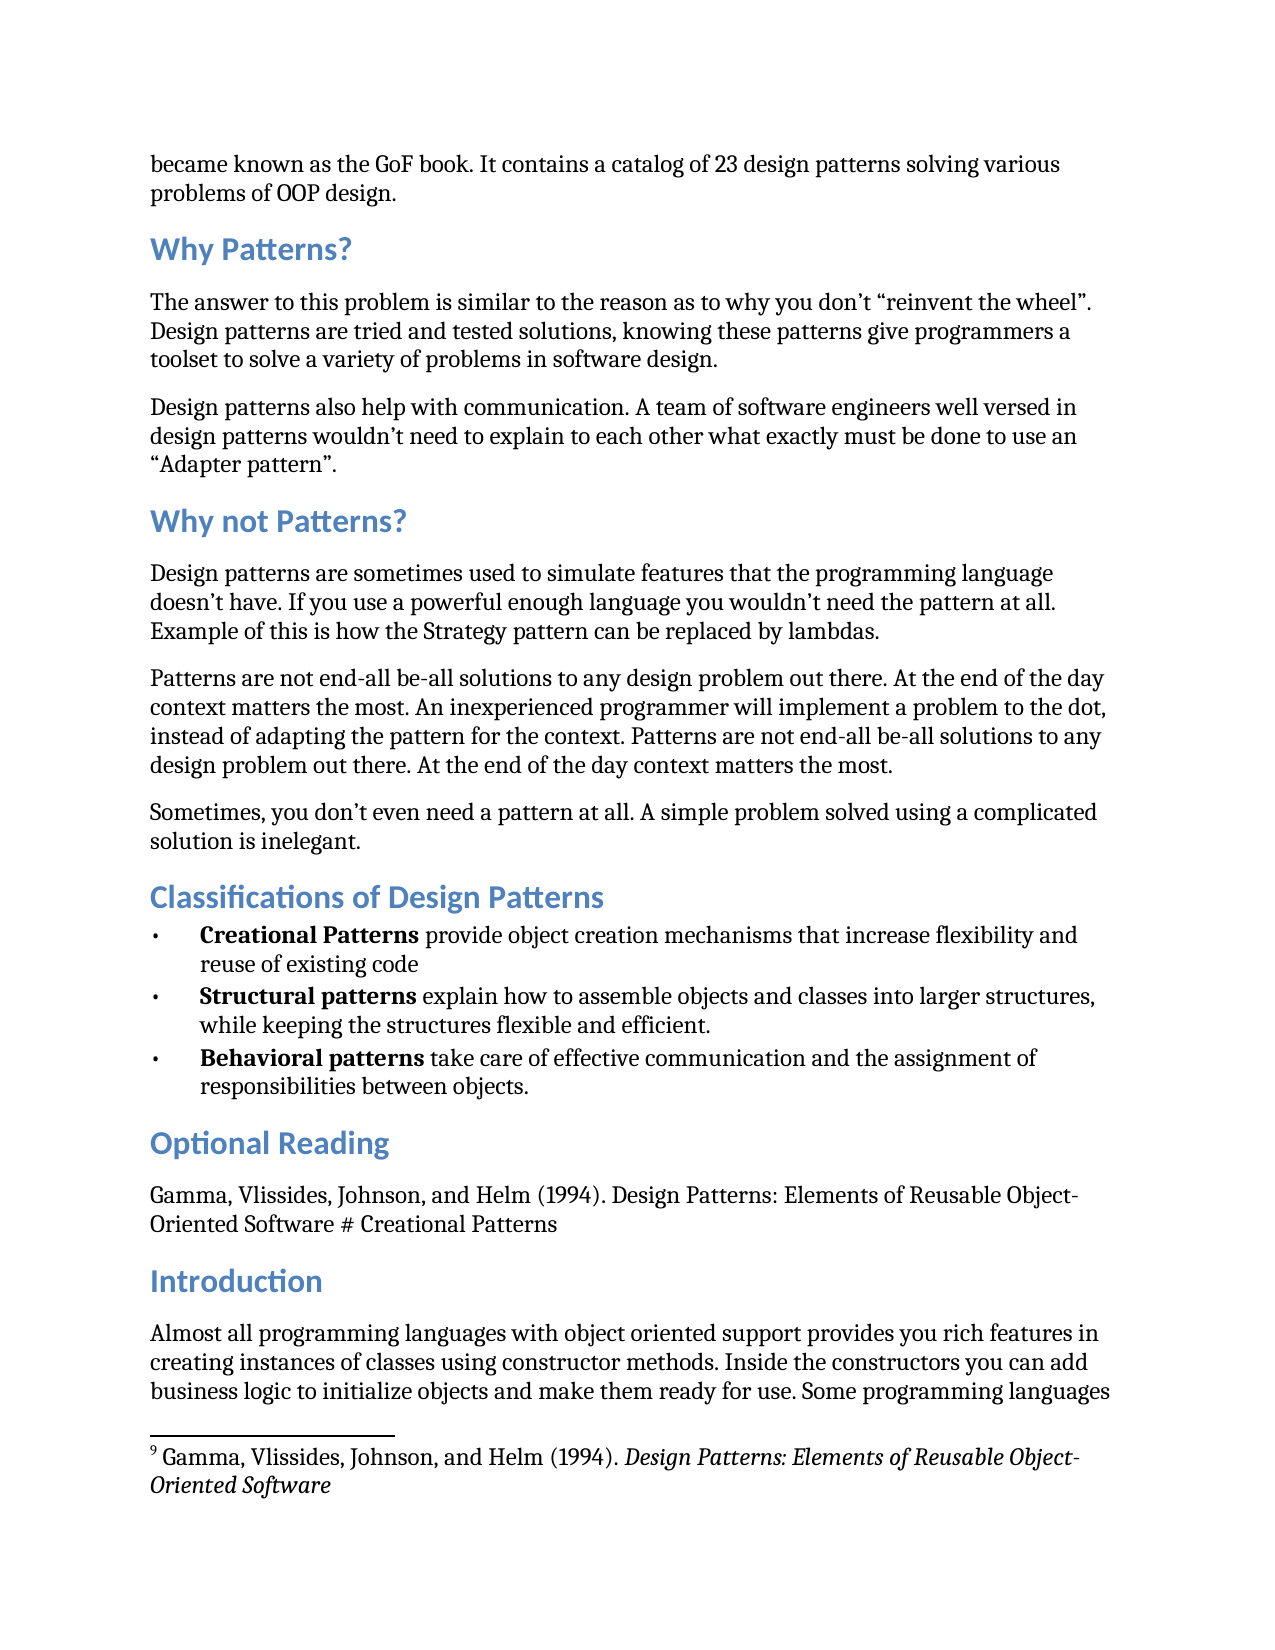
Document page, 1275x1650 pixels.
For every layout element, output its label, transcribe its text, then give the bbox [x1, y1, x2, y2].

subtitle Why Patterns? [150, 228, 1125, 269]
subtitle Why not Patterns? [150, 500, 1125, 541]
text Gamma, Vlissides, Johnson, and Helm (1994). Design Patterns: Elements of Reusable Object-Oriented Software # Creational Patterns [150, 1181, 1125, 1239]
text Patterns are not end-all be-all solutions to any design problem out there. At the end of the day context matters the most. An inexperienced programmer will implement a problem to the dot, instead of adapting the pattern for the context. Patterns are not end-all be-all solutions to any design problem out there. At the end of the day context matters the most. [150, 664, 1125, 779]
text Sometimes, you don’t even need a pattern at all. A simple problem solved using a complicated solution is inelegant. [150, 798, 1125, 856]
text The answer to this problem is similar to the reason as to why you don’t “reinvent the wheel”. Design patterns are tried and tested solutions, knowing these patterns give programmers a toolset to solve a variety of problems in software design. [150, 288, 1125, 374]
subtitle Introduction [150, 1259, 1125, 1300]
text Design patterns also help with communication. A team of software engineers well versed in design patterns wouldn’t need to explain to each other what exactly must be done to use an “Adapter pattern”. [150, 393, 1125, 479]
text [150, 1319, 1125, 1405]
list Behavioral patterns take care of effective communication and the assignment of responsibilities between objects. [150, 1043, 1125, 1101]
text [150, 150, 1125, 207]
list Creational Patterns provide object creation mechanisms that increase flexibility and reuse of existing code [150, 921, 1125, 978]
subtitle Optional Reading [150, 1122, 1125, 1162]
text Design patterns are sometimes used to simulate features that the programming language doesn’t have. If you use a powerful enough language you wouldn’t need the pattern at all. Example of this is how the Strategy pattern can be replaced by lambdas. [150, 559, 1125, 646]
subtitle Classifications of Design Patterns [150, 876, 1125, 917]
list Structural patterns explain how to assemble objects and classes into larger structures, while keeping the structures flexible and efficient. [150, 982, 1125, 1040]
